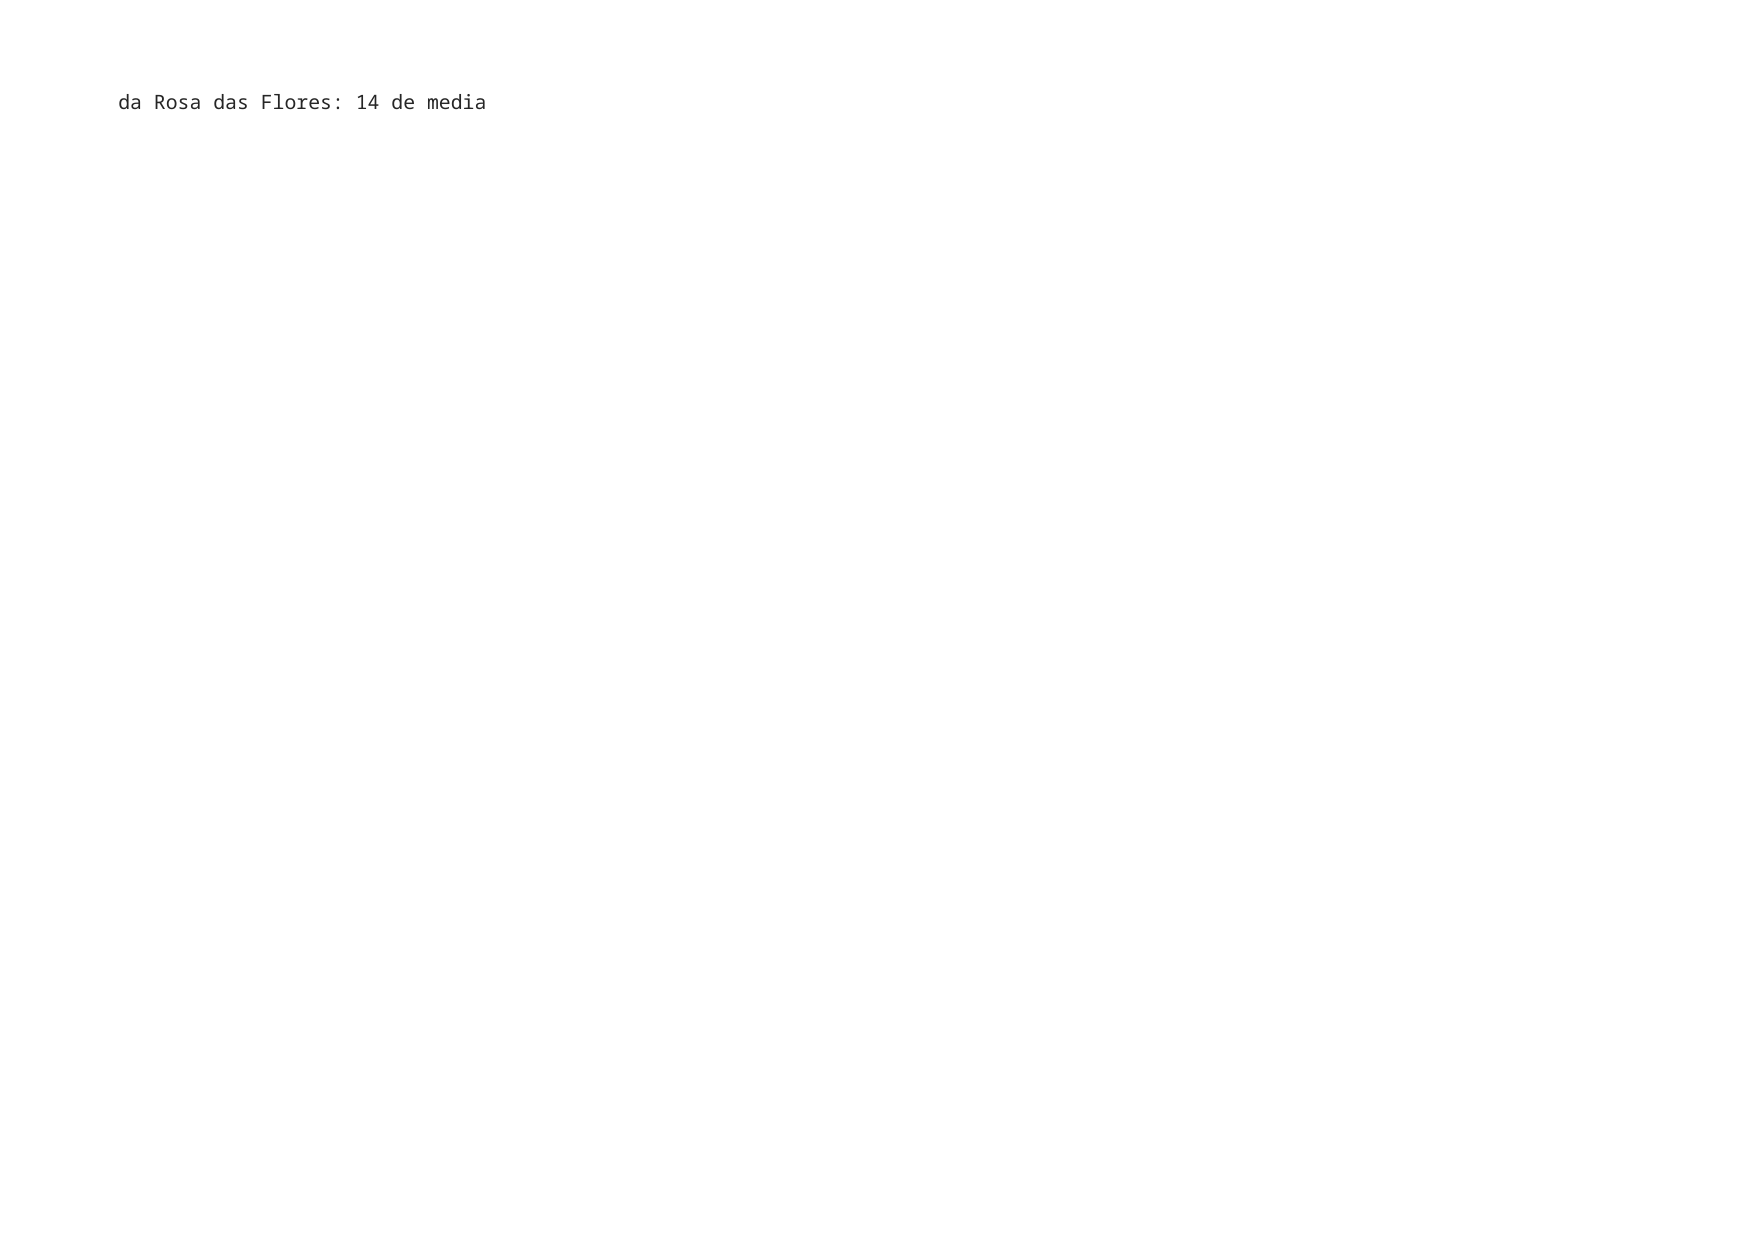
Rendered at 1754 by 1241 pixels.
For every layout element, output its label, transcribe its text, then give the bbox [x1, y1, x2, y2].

text da Rosa das Flores: 14 de media [118, 88, 1606, 115]
